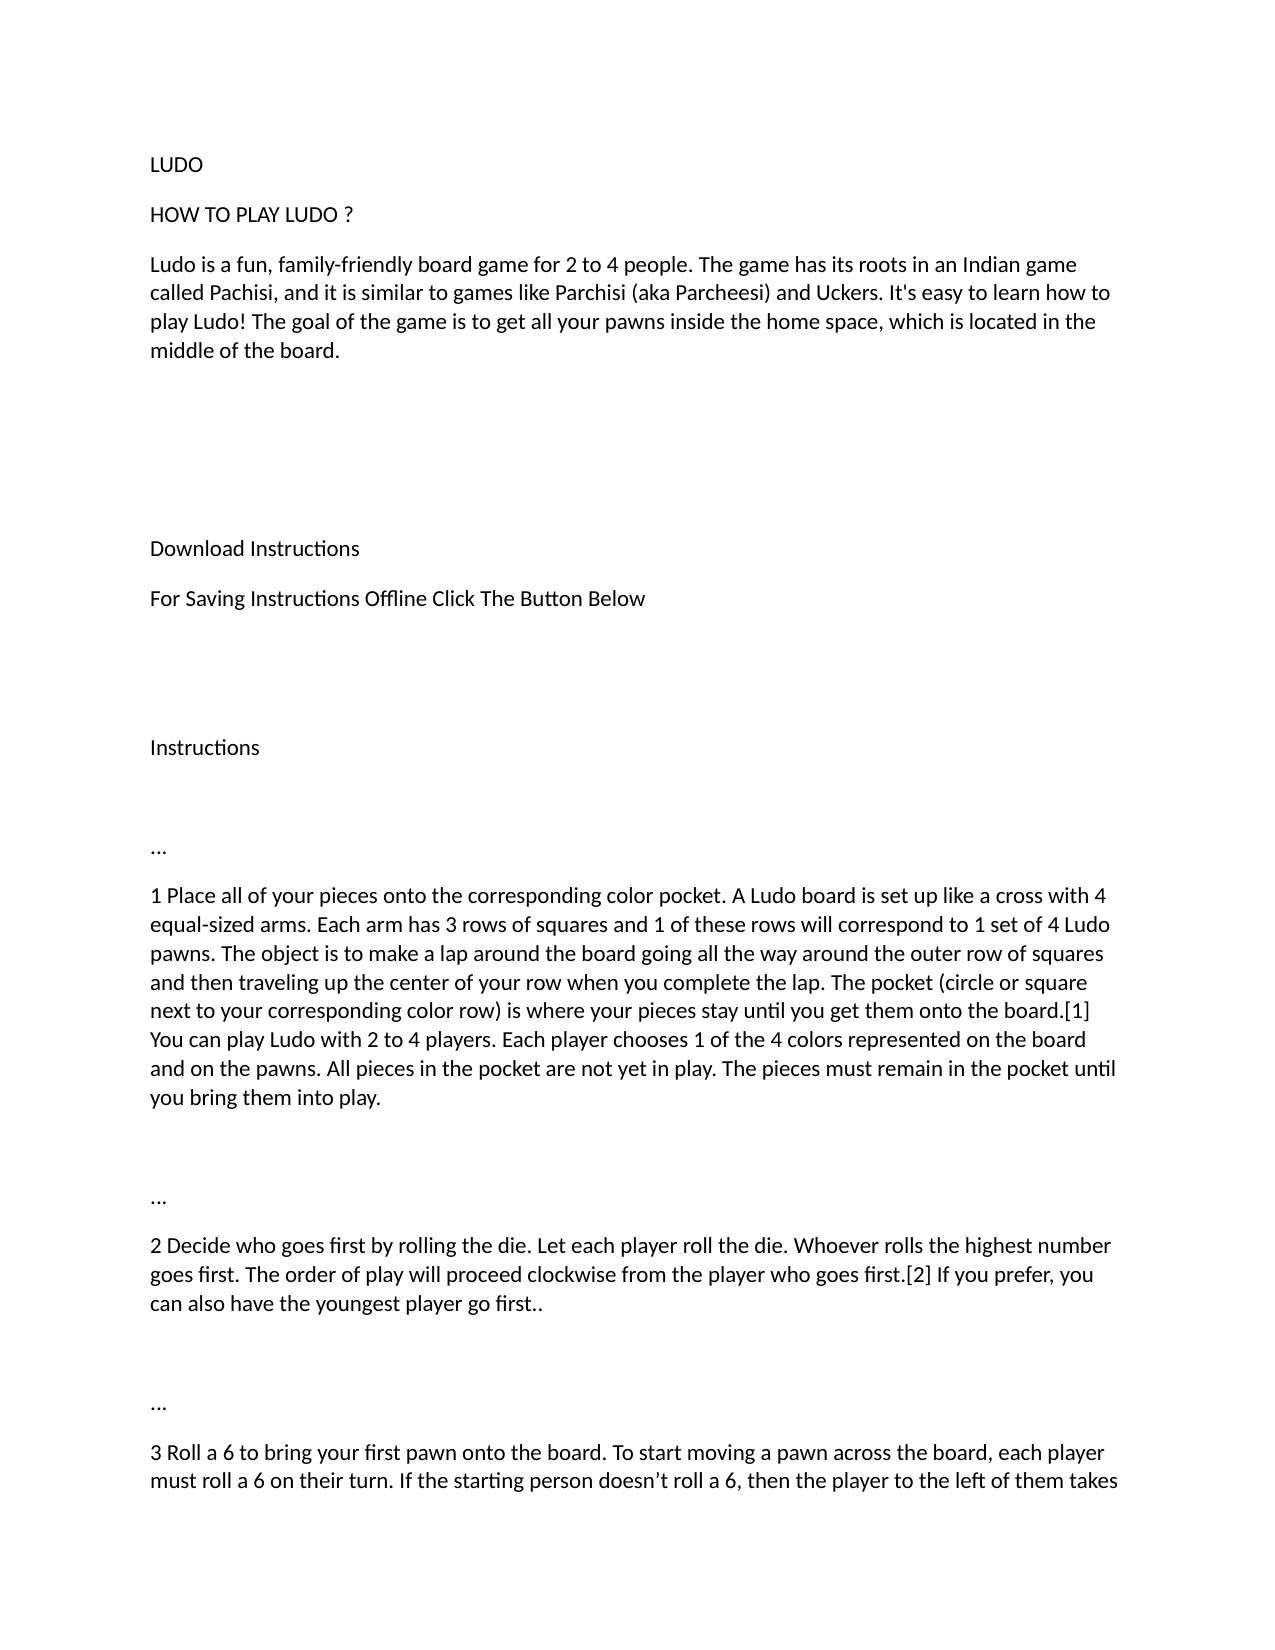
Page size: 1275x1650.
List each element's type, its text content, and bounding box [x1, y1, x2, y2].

text LUDO [150, 150, 1125, 179]
text For Saving Instructions Offline Click The Button Below [150, 583, 1125, 612]
text Download Instructions [150, 534, 1125, 562]
text 1 Place all of your pieces onto the corresponding color pocket. A Ludo board is set up like a cross with 4 equal-sized arms. Each arm has 3 rows of squares and 1 of these rows will correspond to 1 set of 4 Ludo pawns. The object is to make a lap around the board going all the way around the outer row of squares and then traveling up the center of your row when you complete the lap. The pocket (circle or square next to your corresponding color row) is where your pieces stay until you get them onto the board.[1] You can play Ludo with 2 to 4 players. Each player chooses 1 of the 4 colors represented on the board and on the pawns. All pieces in the pocket are not yet in play. The pieces must remain in the pocket until you bring them into play. [150, 881, 1125, 1111]
text Instructions [150, 732, 1125, 761]
text Ludo is a fun, family-friendly board game for 2 to 4 people. The game has its roots in an Indian game called Pachisi, and it is similar to games like Parchisi (aka Parcheesi) and Uckers. It's easy to learn how to play Ludo! The goal of the game is to get all your pawns inside the home space, which is located in the middle of the board. [150, 249, 1125, 364]
text ... [150, 831, 1125, 860]
text ... [150, 1387, 1125, 1416]
text HOW TO PLAY LUDO ? [150, 199, 1125, 228]
text ... [150, 1181, 1125, 1210]
text 2 Decide who goes first by rolling the die. Let each player roll the die. Whoever rolls the highest number goes first. The order of play will proceed clockwise from the player who goes first.[2] If you prefer, you can also have the youngest player go first.. [150, 1231, 1125, 1317]
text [150, 1437, 1125, 1494]
